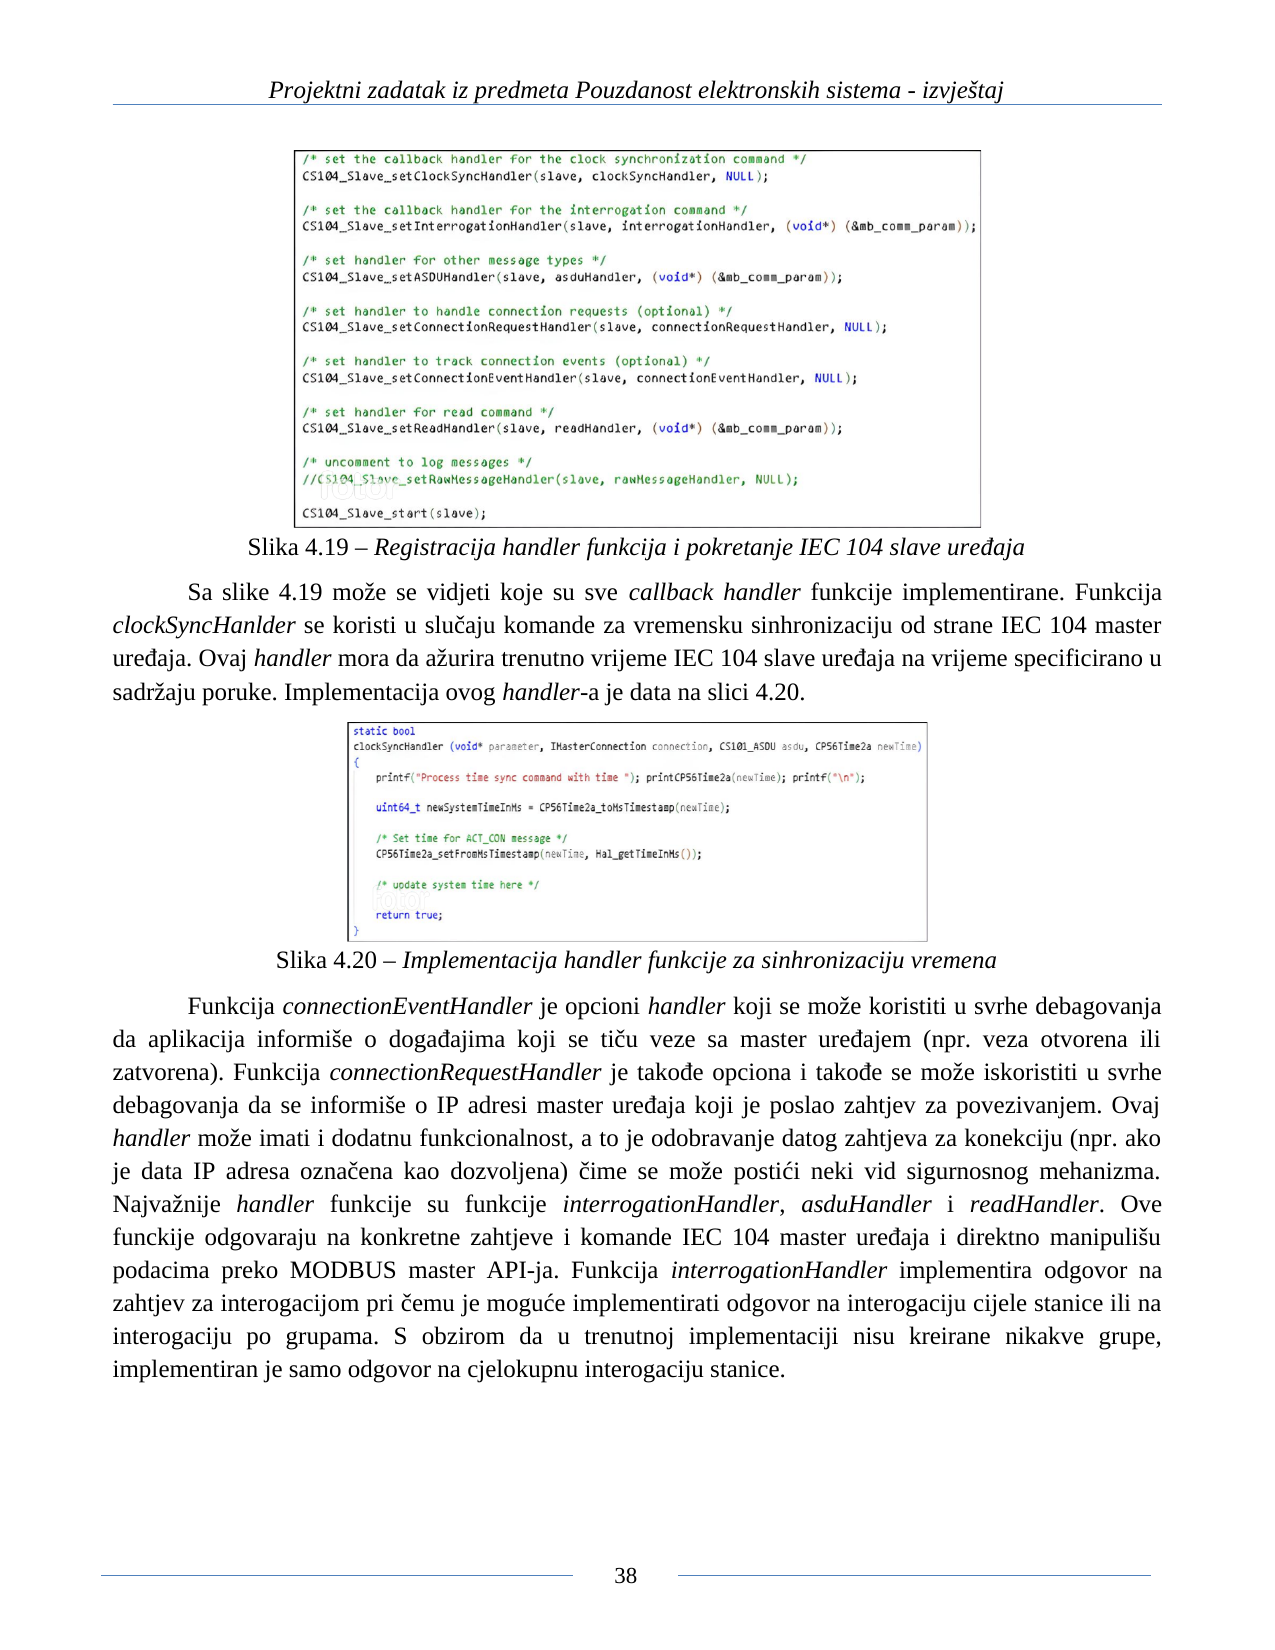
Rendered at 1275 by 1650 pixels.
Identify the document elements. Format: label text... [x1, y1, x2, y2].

picture [293, 150, 982, 528]
picture [347, 722, 928, 942]
text Funkcija connectionEventHandler je opcioni handler koji se može koristiti u svrhe debagovanja da aplikacija informiše o događajima koji se tiču veze sa master uređajem (npr. veza otvorena ili zatvorena). Funkcija connectionRequestHandler je takođe opciona i takođe se može iskoristiti u svrhe debagovanja da se informiše o IP adresi master uređaja koji je poslao zahtjev za povezivanjem. Ovaj handler može imati i dodatnu funkcionalnost, a to je odobravanje datog zahtjeva za konekciju (npr. ako je data IP adresa označena kao dozvoljena) čime se može postići neki vid sigurnosnog mehanizma. Najvažnije handler funkcije su funkcije interrogationHandler, asduHandler i readHandler. Ove funckije odgovaraju na konkretne zahtjeve i komande IEC 104 master uređaja i direktno manipulišu podacima preko MODBUS master API-ja. Funkcija interrogationHandler implementira odgovor na zahtjev za interogacijom pri čemu je moguće implementirati odgovor na interogaciju cijele stanice ili na interogaciju po grupama. S obzirom da u trenutnoj implementaciji nisu kreirane nikakve grupe, implementiran je samo odgovor na cjelokupnu interogaciju stanice. [112, 991, 1162, 1383]
text Sa slike 4.19 može se vidjeti koje su sve callback handler funkcije implementirane. Funkcija clockSyncHanlder se koristi u slučaju komande za vremensku sinhronizaciju od strane IEC 104 master uređaja. Ovaj handler mora da ažurira trenutno vrijeme IEC 104 slave uređaja na vrijeme specificirano u sadržaju poruke. Implementacija ovog handler-a je data na slici 4.20. [112, 577, 1162, 705]
